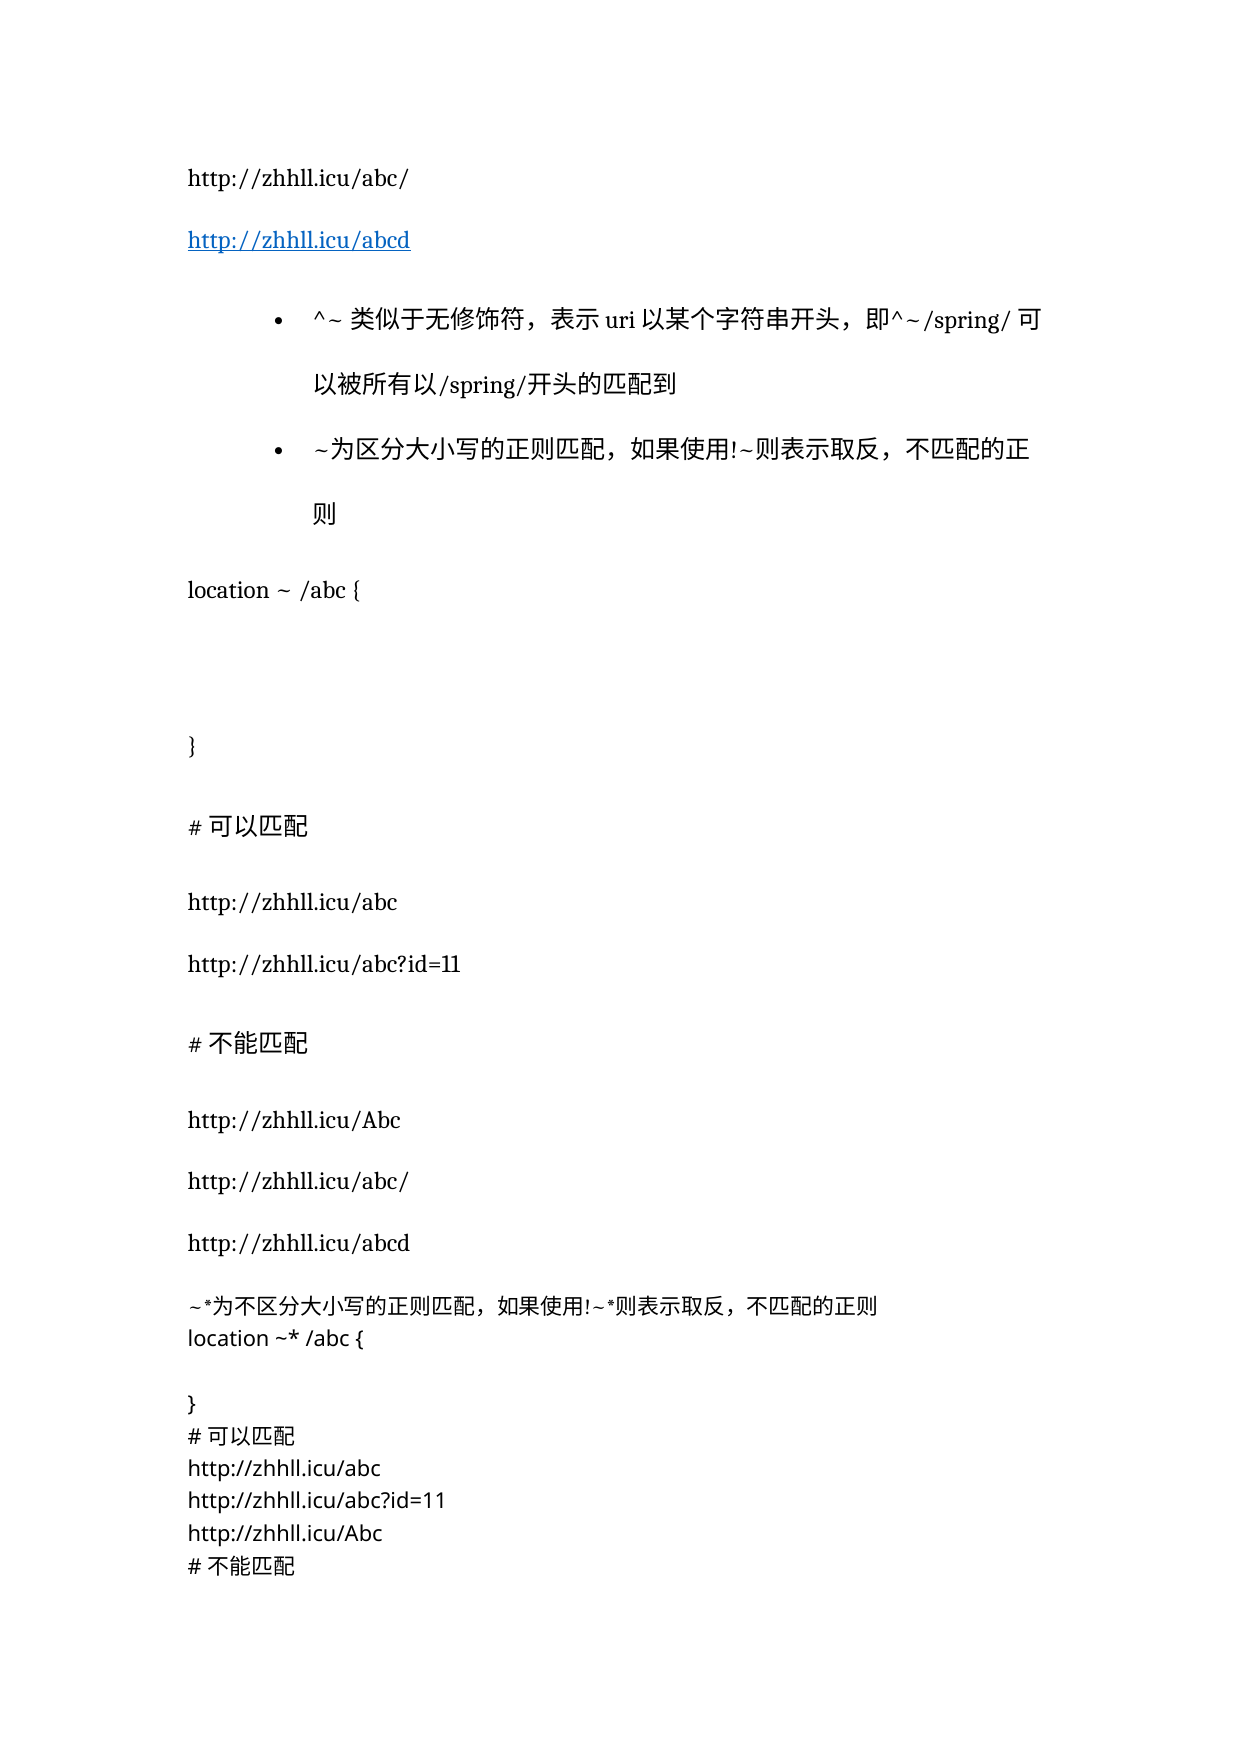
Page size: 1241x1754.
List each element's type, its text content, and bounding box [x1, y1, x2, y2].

list ~为区分大小写的正则匹配，如果使用!~则表示取反，不匹配的正则 [275, 415, 1053, 545]
text http://zhhll.icu/Abc [187, 1104, 1053, 1136]
text # 不能匹配 [187, 1009, 1053, 1074]
text http://zhhll.icu/abc [187, 1451, 1053, 1484]
text http://zhhll.icu/abc/ [187, 1165, 1053, 1198]
text http://zhhll.icu/abc/ [187, 162, 1053, 194]
text } [187, 1386, 1053, 1419]
text # 可以匹配 [187, 1419, 1053, 1451]
text http://zhhll.icu/abcd [187, 1227, 1053, 1259]
text http://zhhll.icu/abc [187, 886, 1053, 919]
text # 不能匹配 [187, 1549, 1053, 1581]
text } [187, 730, 1053, 763]
text http://zhhll.icu/abc?id=11 [187, 948, 1053, 980]
text http://zhhll.icu/Abc [187, 1516, 1053, 1549]
text # 可以匹配 [187, 792, 1053, 857]
text http://zhhll.icu/abc?id=11 [187, 1484, 1053, 1516]
text http://zhhll.icu/abcd [187, 224, 1053, 256]
list ^~ 类似于无修饰符，表示uri以某个字符串开头，即^~/spring/ 可以被所有以/spring/开头的匹配到 [275, 285, 1053, 415]
text location ~ /abc { [187, 574, 1053, 607]
text ~*为不区分大小写的正则匹配，如果使用!~*则表示取反，不匹配的正则 location ~* /abc { [187, 1289, 1053, 1354]
